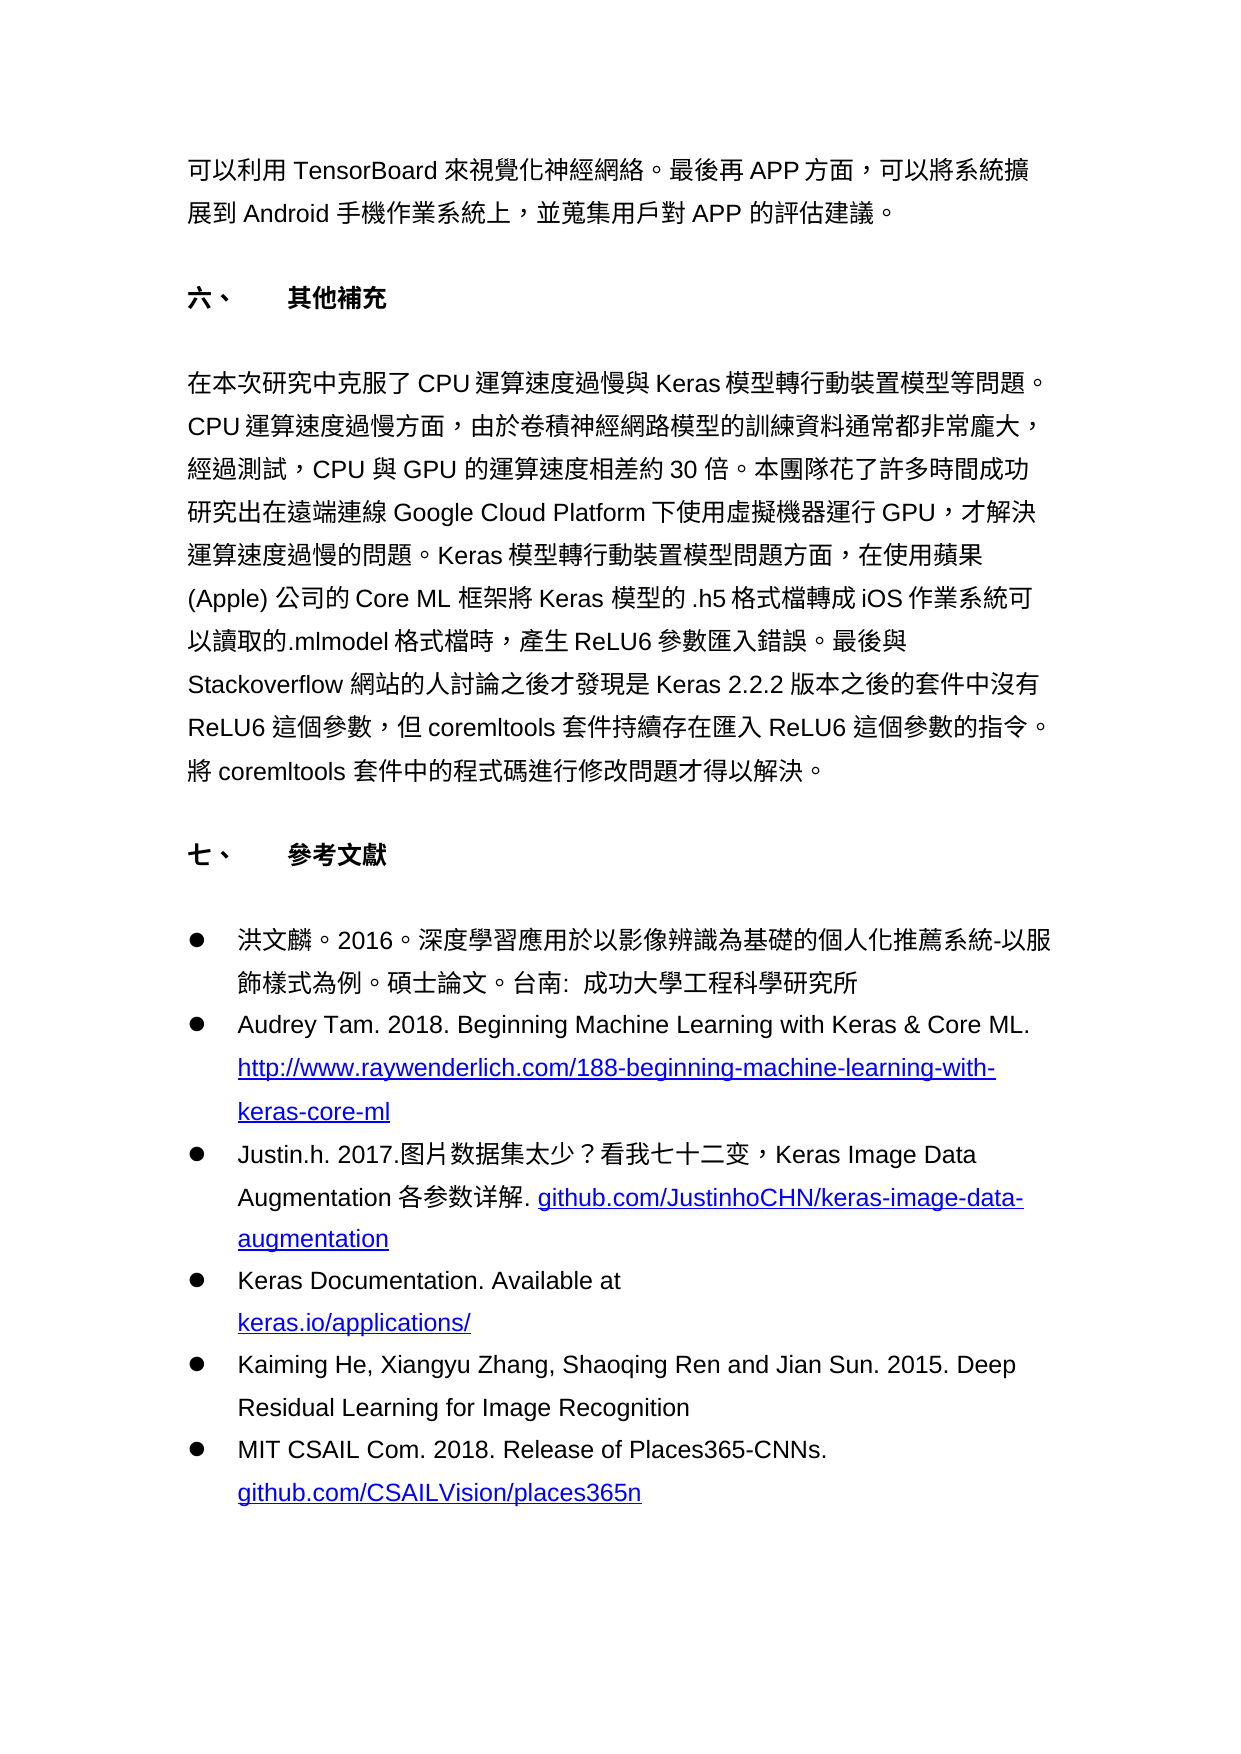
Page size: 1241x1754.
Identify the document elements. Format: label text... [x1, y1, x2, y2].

list Audrey Tam. 2018. Beginning Machine Learning with Keras & Core ML. http://www.raywenderlich.com/188-beginning-machine-learning-with-keras-core-ml [187, 1006, 1053, 1129]
list Keras Documentation. Available at [187, 1262, 1053, 1299]
list Justin.h. 2017.图片数据集太少？看我七十二变，Keras Image Data Augmentation 各参数详解. github.com/JustinhoCHN/keras-image-data-augmentation [187, 1134, 1053, 1258]
list 其他補充 [187, 278, 1053, 315]
list 參考文獻 [187, 835, 1053, 873]
text CPU運算速度過慢方面，由於卷積神經網路模型的訓練資料通常都非常龐大，經過測試，CPU 與 GPU 的運算速度相差約 30 倍。本團隊花了許多時間成功研究出在遠端連線 Google Cloud Platform下使用虛擬機器運行 GPU，才解決運算速度過慢的問題。Keras模型轉行動裝置模型問題方面，在使用蘋果 (Apple) 公司的Core ML 框架將 Keras 模型的 .h5格式檔轉成iOS作業系統可以讀取的.mlmodel格式檔時，產生ReLU6參數匯入錯誤。最後與 Stackoverflow 網站的人討論之後才發現是 Keras 2.2.2 版本之後的套件中沒有 ReLU6 這個參數，但 coremltools 套件持續存在匯入 ReLU6 這個參數的指令。將 coremltools 套件中的程式碼進行修改問題才得以解決。 [187, 405, 1053, 788]
list keras.io/applications/ [237, 1304, 1053, 1341]
list MIT CSAIL Com. 2018. Release of Places365-CNNs. github.com/CSAILVision/places365n [187, 1430, 1053, 1511]
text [187, 150, 1053, 231]
list 洪文麟。2016。深度學習應用於以影像辨識為基礎的個人化推薦系統-以服飾樣式為例。碩士論文。台南: 成功大學工程科學研究所 [187, 920, 1053, 1000]
list Kaiming He, Xiangyu Zhang, Shaoqing Ren and Jian Sun. 2015. Deep Residual Learning for Image Recognition [187, 1345, 1053, 1426]
text 在本次研究中克服了CPU運算速度過慢與Keras模型轉行動裝置模型等問題。 [187, 362, 1053, 400]
